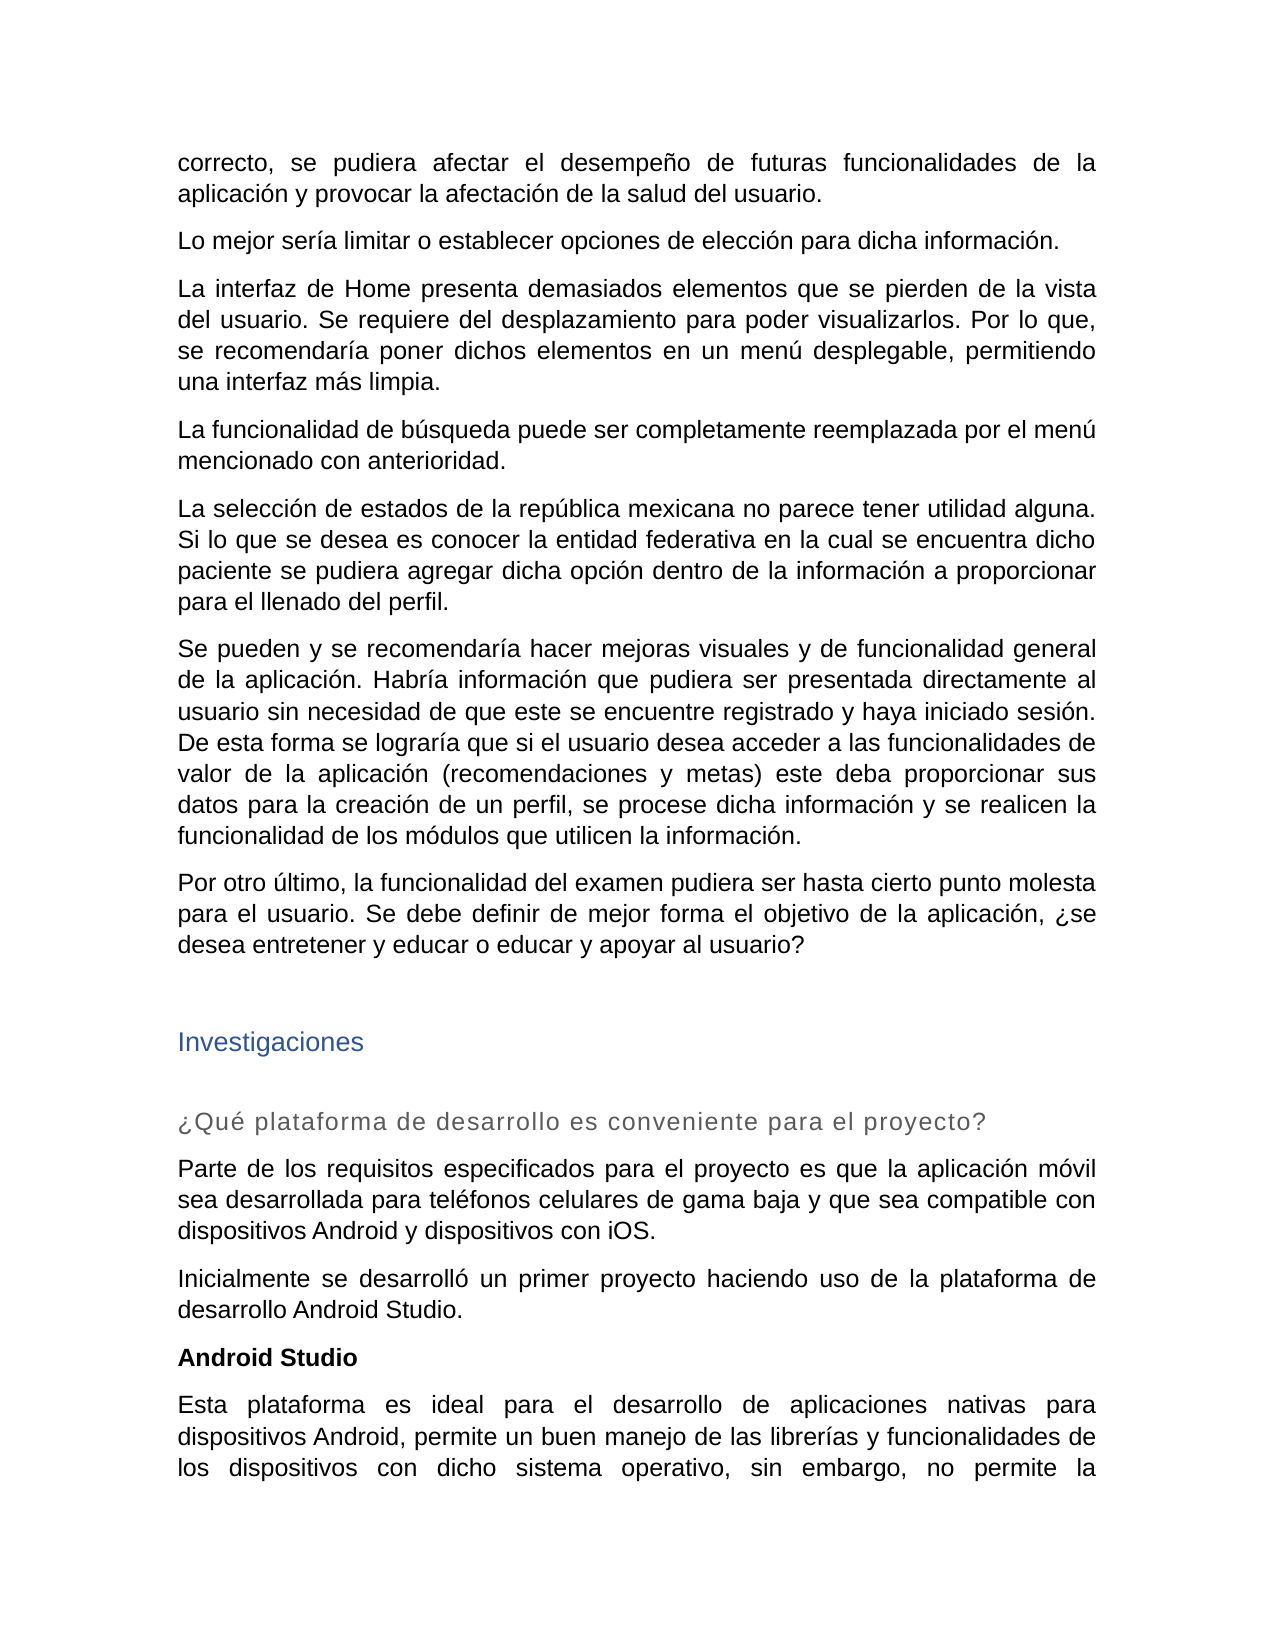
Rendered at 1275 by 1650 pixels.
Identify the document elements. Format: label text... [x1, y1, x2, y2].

subtitle ¿Qué plataforma de desarrollo es conveniente para el proyecto? [177, 1107, 1098, 1135]
text La selección de estados de la república mexicana no parece tener utilidad alguna. Si lo que se desea es conocer la entidad federativa en la cual se encuentra dicho paciente se pudiera agregar dicha opción dentro de la información a proporcionar para el llenado del perfil. [177, 494, 1098, 616]
subtitle Investigaciones [177, 1026, 1098, 1057]
text Lo mejor sería limitar o establecer opciones de elección para dicha información. [177, 226, 1098, 255]
text Inicialmente se desarrolló un primer proyecto haciendo uso de la plataforma de desarrollo Android Studio. [177, 1264, 1098, 1324]
text Por otro último, la funcionalidad del examen pudiera ser hasta cierto punto molesta para el usuario. Se debe definir de mejor forma el objetivo de la aplicación, ¿se desea entretener y educar o educar y apoyar al usuario? [177, 868, 1098, 959]
text Se pueden y se recomendaría hacer mejoras visuales y de funcionalidad general de la aplicación. Habría información que pudiera ser presentada directamente al usuario sin necesidad de que este se encuentre registrado y haya iniciado sesión. De esta forma se lograría que si el usuario desea acceder a las funcionalidades de valor de la aplicación (recomendaciones y metas) este deba proporcionar sus datos para la creación de un perfil, se procese dicha información y se realicen la funcionalidad de los módulos que utilicen la información. [177, 634, 1098, 849]
text La interfaz de Home presenta demasiados elementos que se pierden de la vista del usuario. Se requiere del desplazamiento para poder visualizarlos. Por lo que, se recomendaría poner dichos elementos en un menú desplegable, permitiendo una interfaz más limpia. [177, 274, 1098, 396]
text La funcionalidad de búsqueda puede ser completamente reemplazada por el menú mencionado con anterioridad. [177, 415, 1098, 475]
text Parte de los requisitos especificados para el proyecto es que la aplicación móvil sea desarrollada para teléfonos celulares de gama baja y que sea compatible con dispositivos Android y dispositivos con iOS. [177, 1154, 1098, 1245]
text Android Studio [177, 1343, 1098, 1372]
